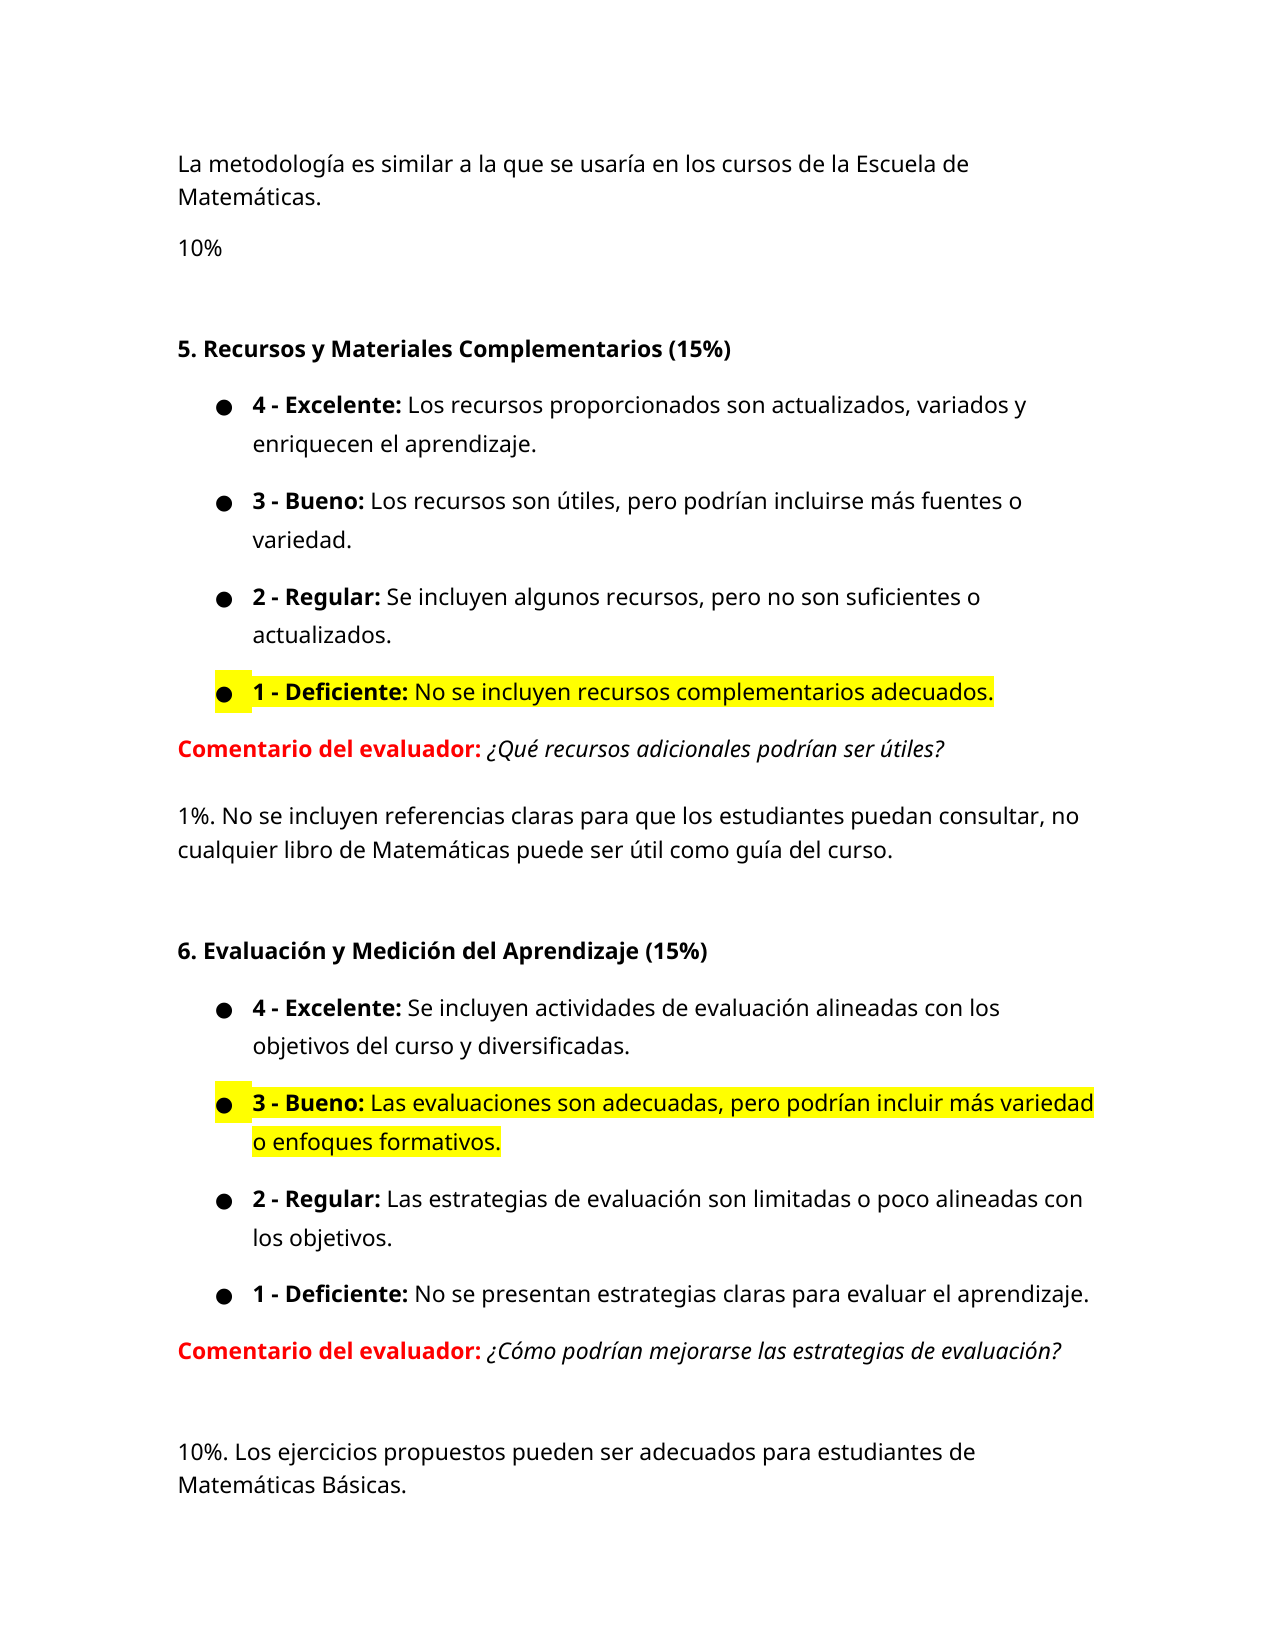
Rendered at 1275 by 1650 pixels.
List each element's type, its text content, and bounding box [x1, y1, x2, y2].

list 2 - Regular: Se incluyen algunos recursos, pero no son suficientes o actualizados. [215, 574, 1098, 651]
text Comentario del evaluador: ¿Qué recursos adicionales podrían ser útiles? 1%. No se incluyen referencias claras para que los estudiantes puedan consultar, no cualquier libro de Matemáticas puede ser útil como guía del curso. [177, 733, 1098, 865]
list 4 - Excelente: Los recursos proporcionados son actualizados, variados y enriquecen el aprendizaje. [215, 383, 1098, 459]
text 10%. Los ejercicios propuestos pueden ser adecuados para estudiantes de Matemáticas Básicas. [177, 1436, 1098, 1501]
text La metodología es similar a la que se usaría en los cursos de la Escuela de Matemáticas. [177, 148, 1098, 213]
text 10% [177, 232, 1098, 263]
list 4 - Excelente: Se incluyen actividades de evaluación alineadas con los objetivos del curso y diversificadas. [215, 985, 1098, 1062]
list 2 - Regular: Las estrategias de evaluación son limitadas o poco alineadas con los objetivos. [215, 1176, 1098, 1253]
list 1 - Deficiente: No se incluyen recursos complementarios adecuados. [252, 670, 1098, 713]
text 5. Recursos y Materiales Complementarios (15%) [177, 333, 1098, 364]
list 3 - Bueno: Las evaluaciones son adecuadas, pero podrían incluir más variedad o enfoques formativos. [215, 1081, 1098, 1157]
list 1 - Deficiente: No se presentan estrategias claras para evaluar el aprendizaje. [215, 1272, 1098, 1315]
text 6. Evaluación y Medición del Aprendizaje (15%) [177, 935, 1098, 966]
text Comentario del evaluador: ¿Cómo podrían mejorarse las estrategias de evaluación? [177, 1335, 1098, 1366]
list 3 - Bueno: Los recursos son útiles, pero podrían incluirse más fuentes o variedad. [215, 479, 1098, 555]
